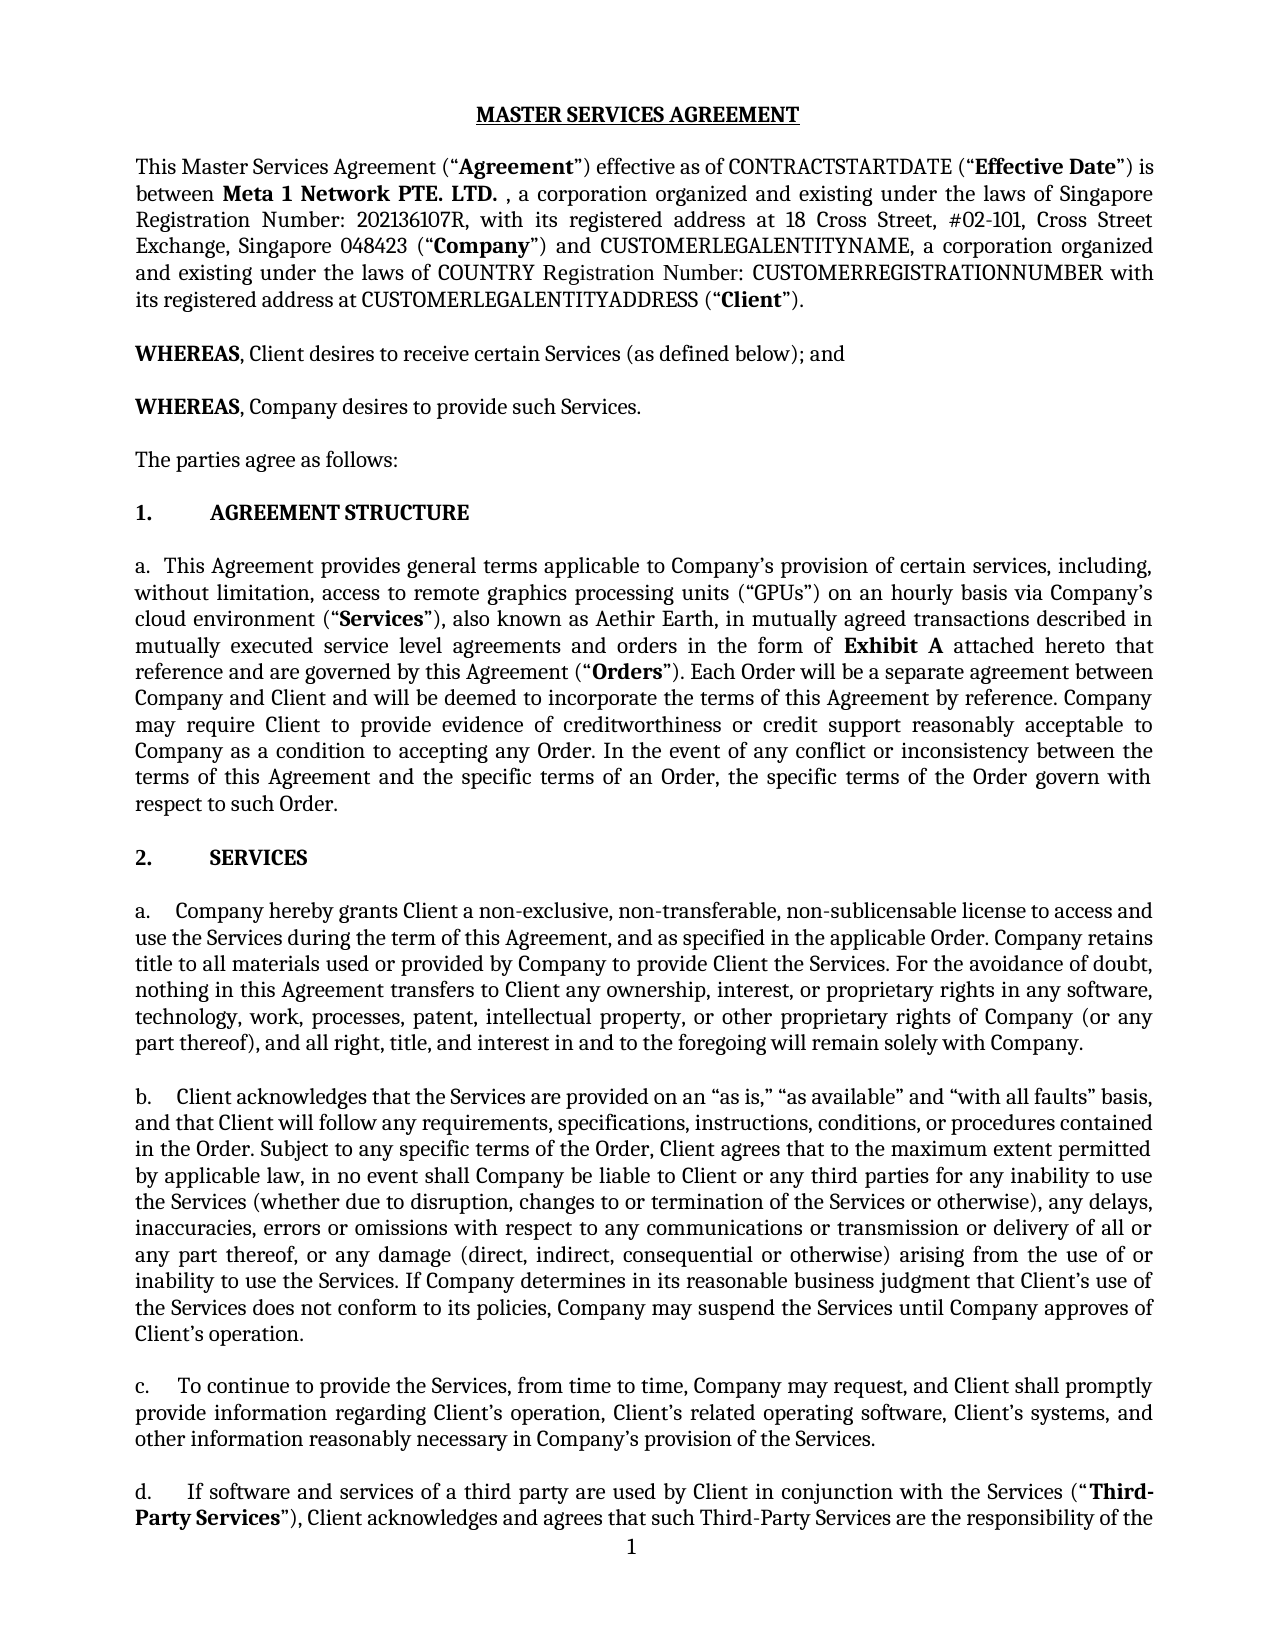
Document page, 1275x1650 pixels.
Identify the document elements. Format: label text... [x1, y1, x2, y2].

text WHEREAS, Company desires to provide such Services. [135, 394, 912, 420]
subtitle SERVICES [135, 844, 1154, 871]
text This Master Services Agreement (“Agreement”) effective as of CONTRACTSTARTDATE (“Effective Date”) is between Meta 1 Network PTE. LTD. , a corporation organized and existing under the laws of Singapore Registration Number: 202136107R, with its registered address at 18 Cross Street, #02-101, Cross Street Exchange, Singapore 048423 (“Company”) and CUSTOMERLEGALENTITYNAME, a corporation organized and existing under the laws of COUNTRY Registration Number: CUSTOMERREGISTRATIONNUMBER with its registered address at CUSTOMERLEGALENTITYADDRESS (“Client”). [135, 154, 1154, 313]
text MASTER SERVICES AGREEMENT [396, 101, 879, 128]
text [135, 1479, 1154, 1531]
text WHEREAS, Client desires to receive certain Services (as defined below); and [135, 340, 1154, 367]
text a. Company hereby grants Client a non-exclusive, non-transferable, non-sublicensable license to access and use the Services during the term of this Agreement, and as specified in the applicable Order. Company retains title to all materials used or provided by Company to provide Client the Services. For the avoidance of doubt, nothing in this Agreement transfers to Client any ownership, interest, or proprietary rights in any software, technology, work, processes, patent, intellectual property, or other proprietary rights of Company (or any part thereof), and all right, title, and interest in and to the foregoing will remain solely with Company. [135, 898, 1154, 1056]
subtitle AGREEMENT STRUCTURE [135, 499, 1154, 526]
text b. Client acknowledges that the Services are provided on an “as is,” “as available” and “with all faults” basis, and that Client will follow any requirements, specifications, instructions, conditions, or procedures contained in the Order. Subject to any specific terms of the Order, Client agrees that to the maximum extent permitted by applicable law, in no event shall Company be liable to Client or any third parties for any inability to use the Services (whether due to disruption, changes to or termination of the Services or otherwise), any delays, inaccuracies, errors or omissions with respect to any communications or transmission or delivery of all or any part thereof, or any damage (direct, indirect, consequential or otherwise) arising from the use of or inability to use the Services. If Company determines in its reasonable business judgment that Client’s use of the Services does not conform to its policies, Company may suspend the Services until Company approves of Client’s operation. [135, 1083, 1154, 1347]
text a. This Agreement provides general terms applicable to Company’s provision of certain services, including, without limitation, access to remote graphics processing units (“GPUs”) on an hourly basis via Company’s cloud environment (“Services”), also known as Aethir Earth, in mutually agreed transactions described in mutually executed service level agreements and orders in the form of Exhibit A attached hereto that reference and are governed by this Agreement (“Orders”). Each Order will be a separate agreement between Company and Client and will be deemed to incorporate the terms of this Agreement by reference. Company may require Client to provide evidence of creditworthiness or credit support reasonably acceptable to Company as a condition to accepting any Order. In the event of any conflict or inconsistency between the terms of this Agreement and the specific terms of an Order, the specific terms of the Order govern with respect to such Order. [135, 553, 1154, 817]
text c. To continue to provide the Services, from time to time, Company may request, and Client shall promptly provide information regarding Client’s operation, Client’s related operating software, Client’s systems, and other information reasonably necessary in Company’s provision of the Services. [135, 1373, 1154, 1452]
text The parties agree as follows: [135, 447, 912, 473]
